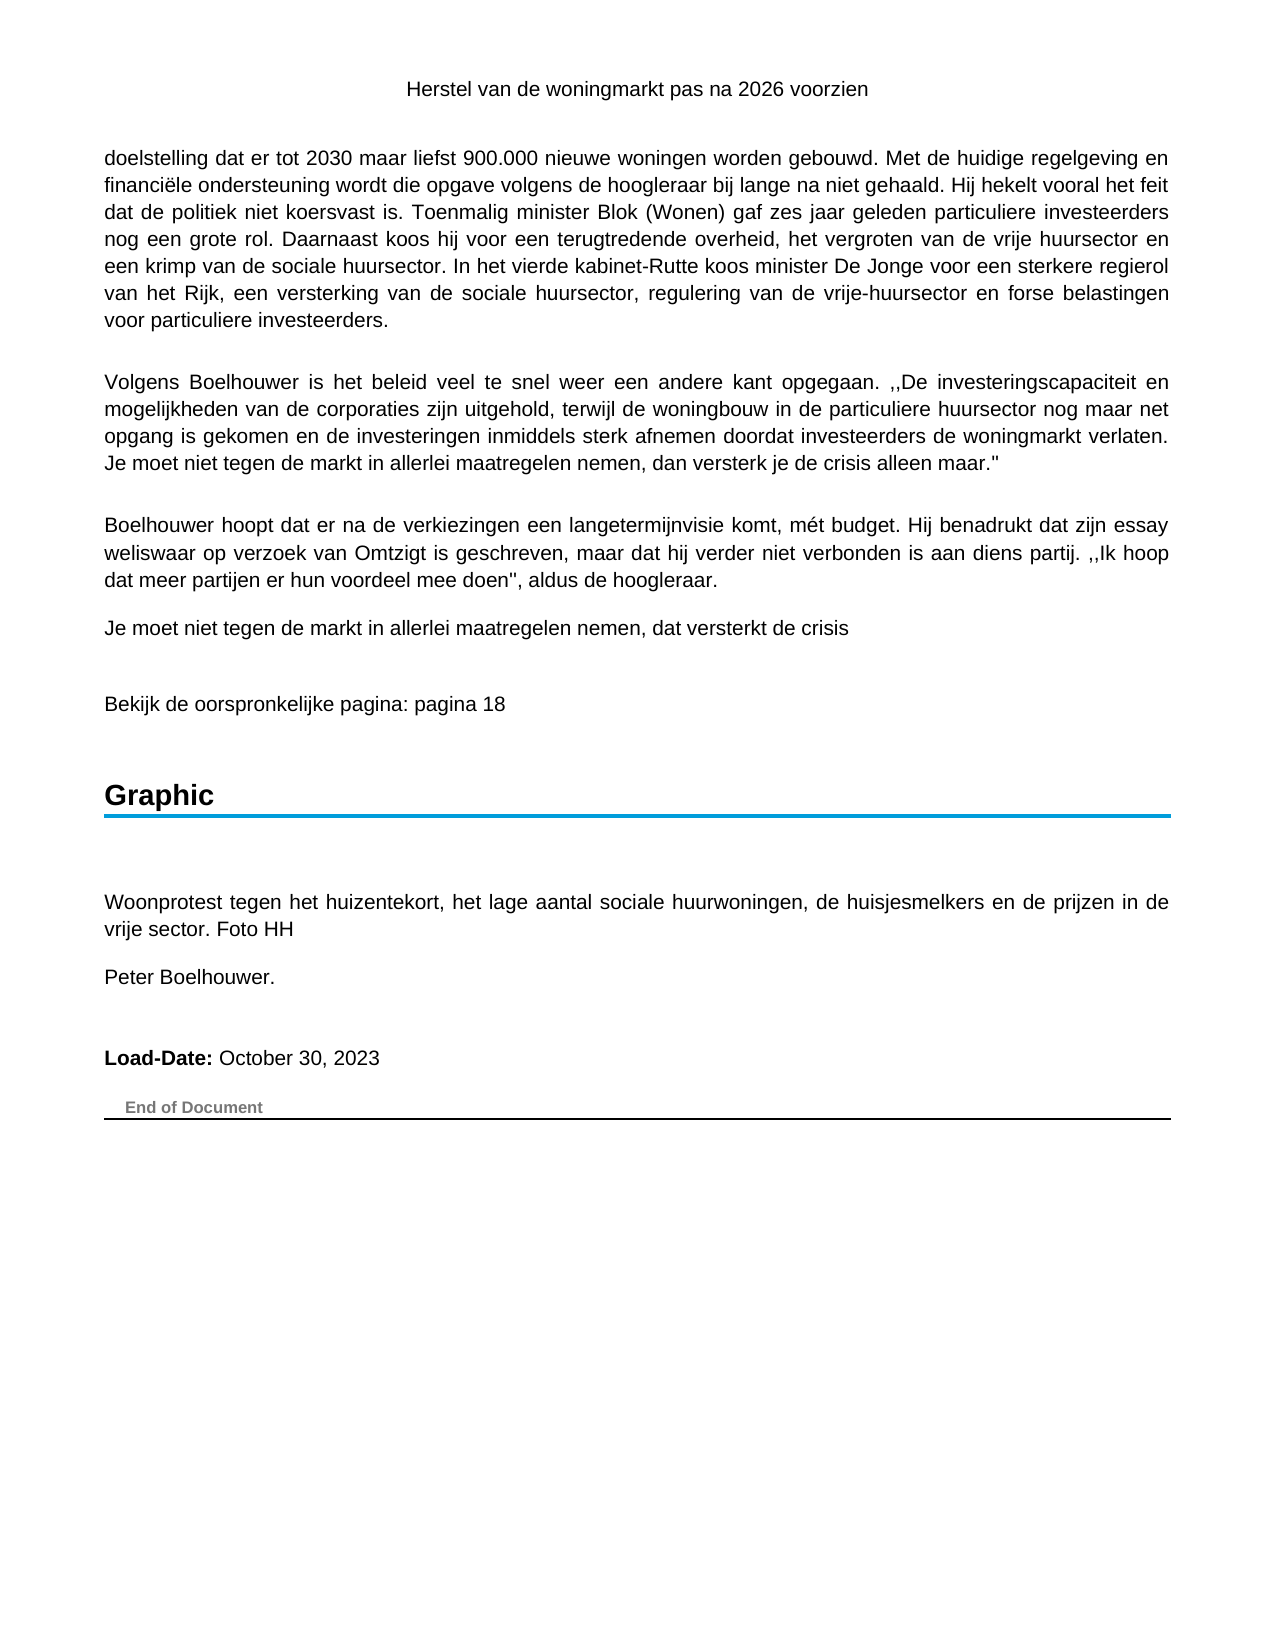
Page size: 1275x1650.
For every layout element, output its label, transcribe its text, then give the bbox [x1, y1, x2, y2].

text Bekijk de oorspronkelijke pagina: pagina 18 [104, 689, 1171, 716]
text Volgens Boelhouwer is het beleid veel te snel weer een andere kant opgegaan. ,,De investeringscapaciteit en mogelijkheden van de corporaties zijn uitgehold, terwijl de woningbouw in de particuliere huursector nog maar net opgang is gekomen en de investeringen inmiddels sterk afnemen doordat investeerders de woningmarkt verlaten. Je moet niet tegen de markt in allerlei maatregelen nemen, dan versterk je de crisis alleen maar.'' [104, 367, 1171, 475]
text Load-Date: October 30, 2023 [104, 1014, 1171, 1069]
text Peter Boelhouwer. [104, 962, 1171, 989]
text Graphic [104, 741, 1171, 812]
text Je moet niet tegen de markt in allerlei maatregelen nemen, dat versterkt de crisis [104, 612, 1171, 639]
text Woonprotest tegen het huizentekort, het lage aantal sociale huurwoningen, de huisjesmelkers en de prijzen in de vrije sector. Foto HH [104, 887, 1171, 941]
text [104, 142, 1171, 332]
text Boelhouwer hoopt dat er na de verkiezingen een langetermijnvisie komt, mét budget. Hij benadrukt dat zijn essay weliswaar op verzoek van Omtzigt is geschreven, maar dat hij verder niet verbonden is aan diens partij. ,,Ik hoop dat meer partijen er hun voordeel mee doen'', aldus de hoogleraar. [104, 510, 1171, 591]
text End of Document [125, 1098, 1171, 1117]
